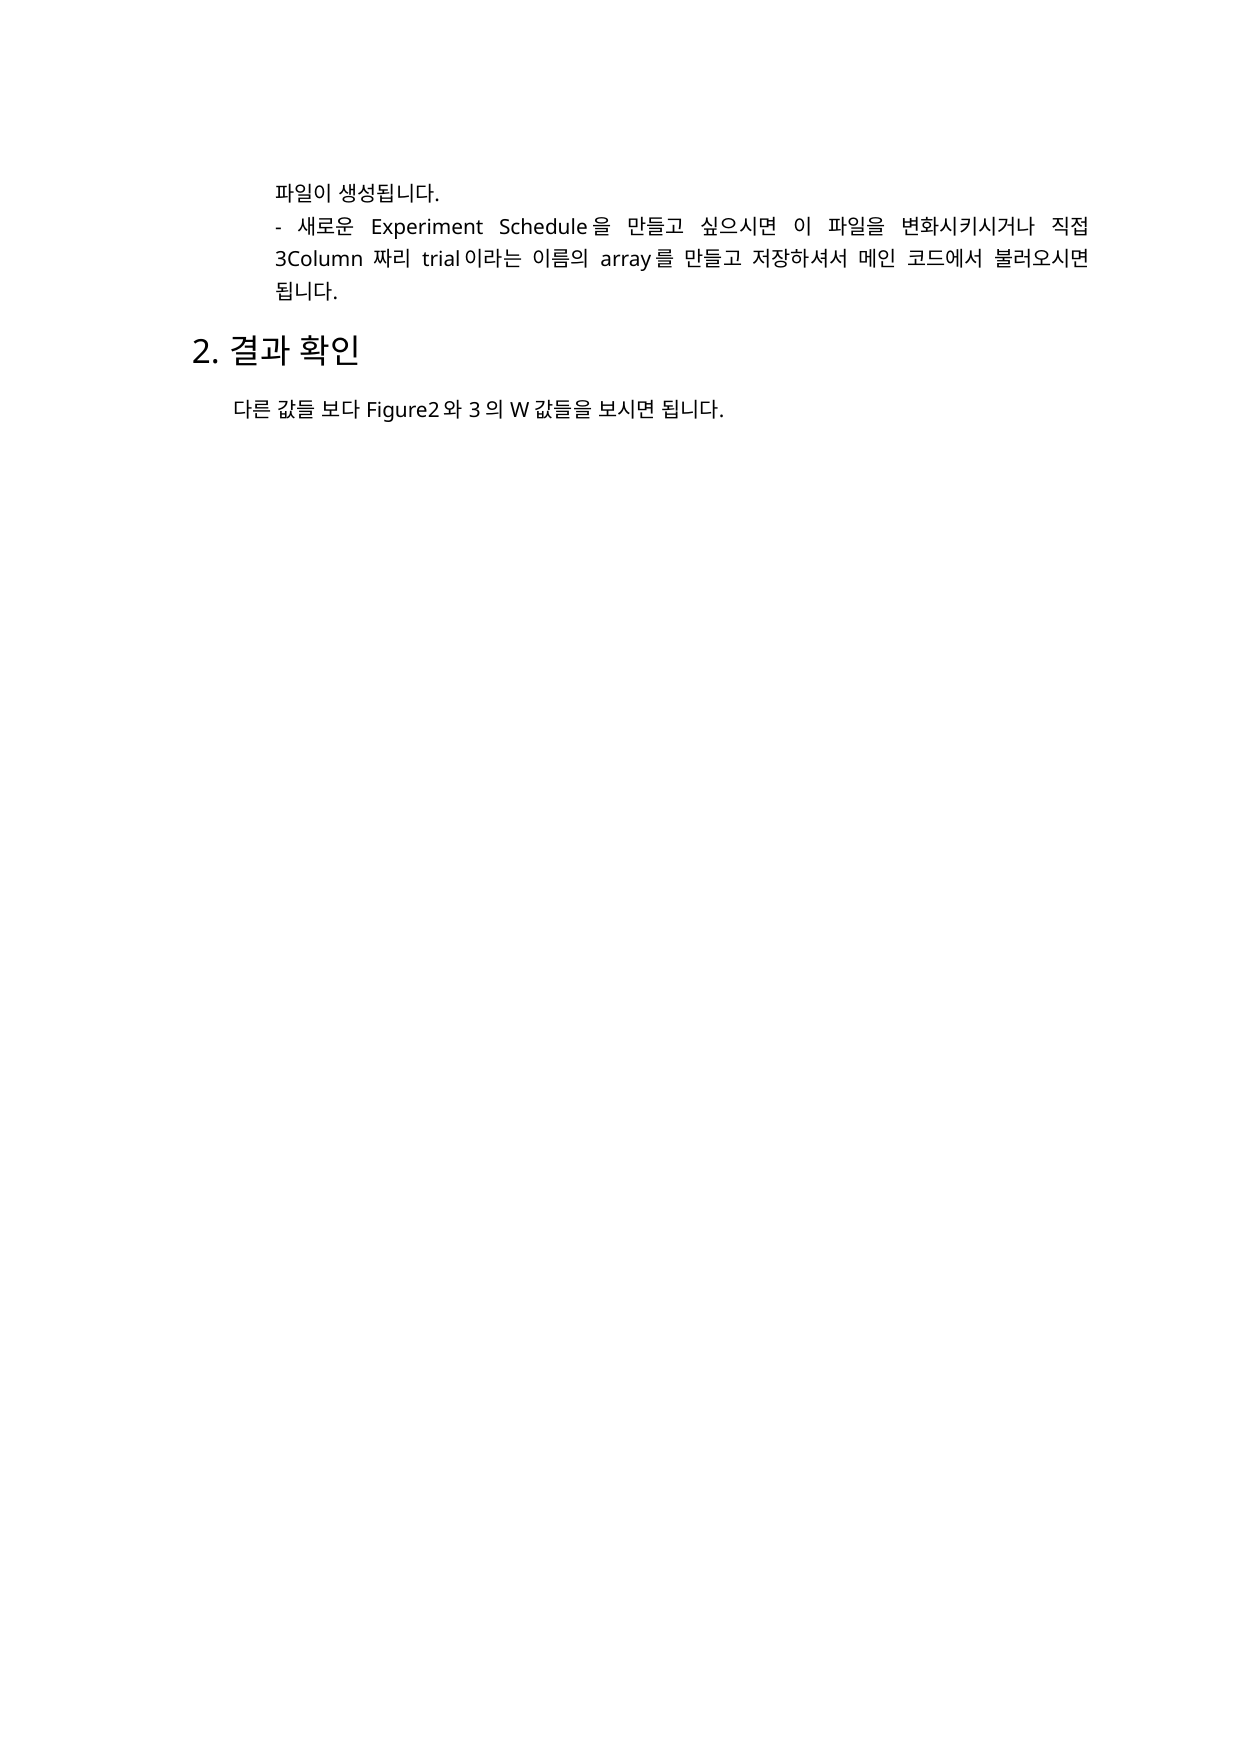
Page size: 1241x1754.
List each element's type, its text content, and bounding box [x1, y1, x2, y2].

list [233, 177, 1090, 306]
list 결과 확인 [192, 325, 1090, 373]
text 다른 값들 보다 Figure2와 3의 W 값들을 보시면 됩니다. [233, 394, 1090, 424]
